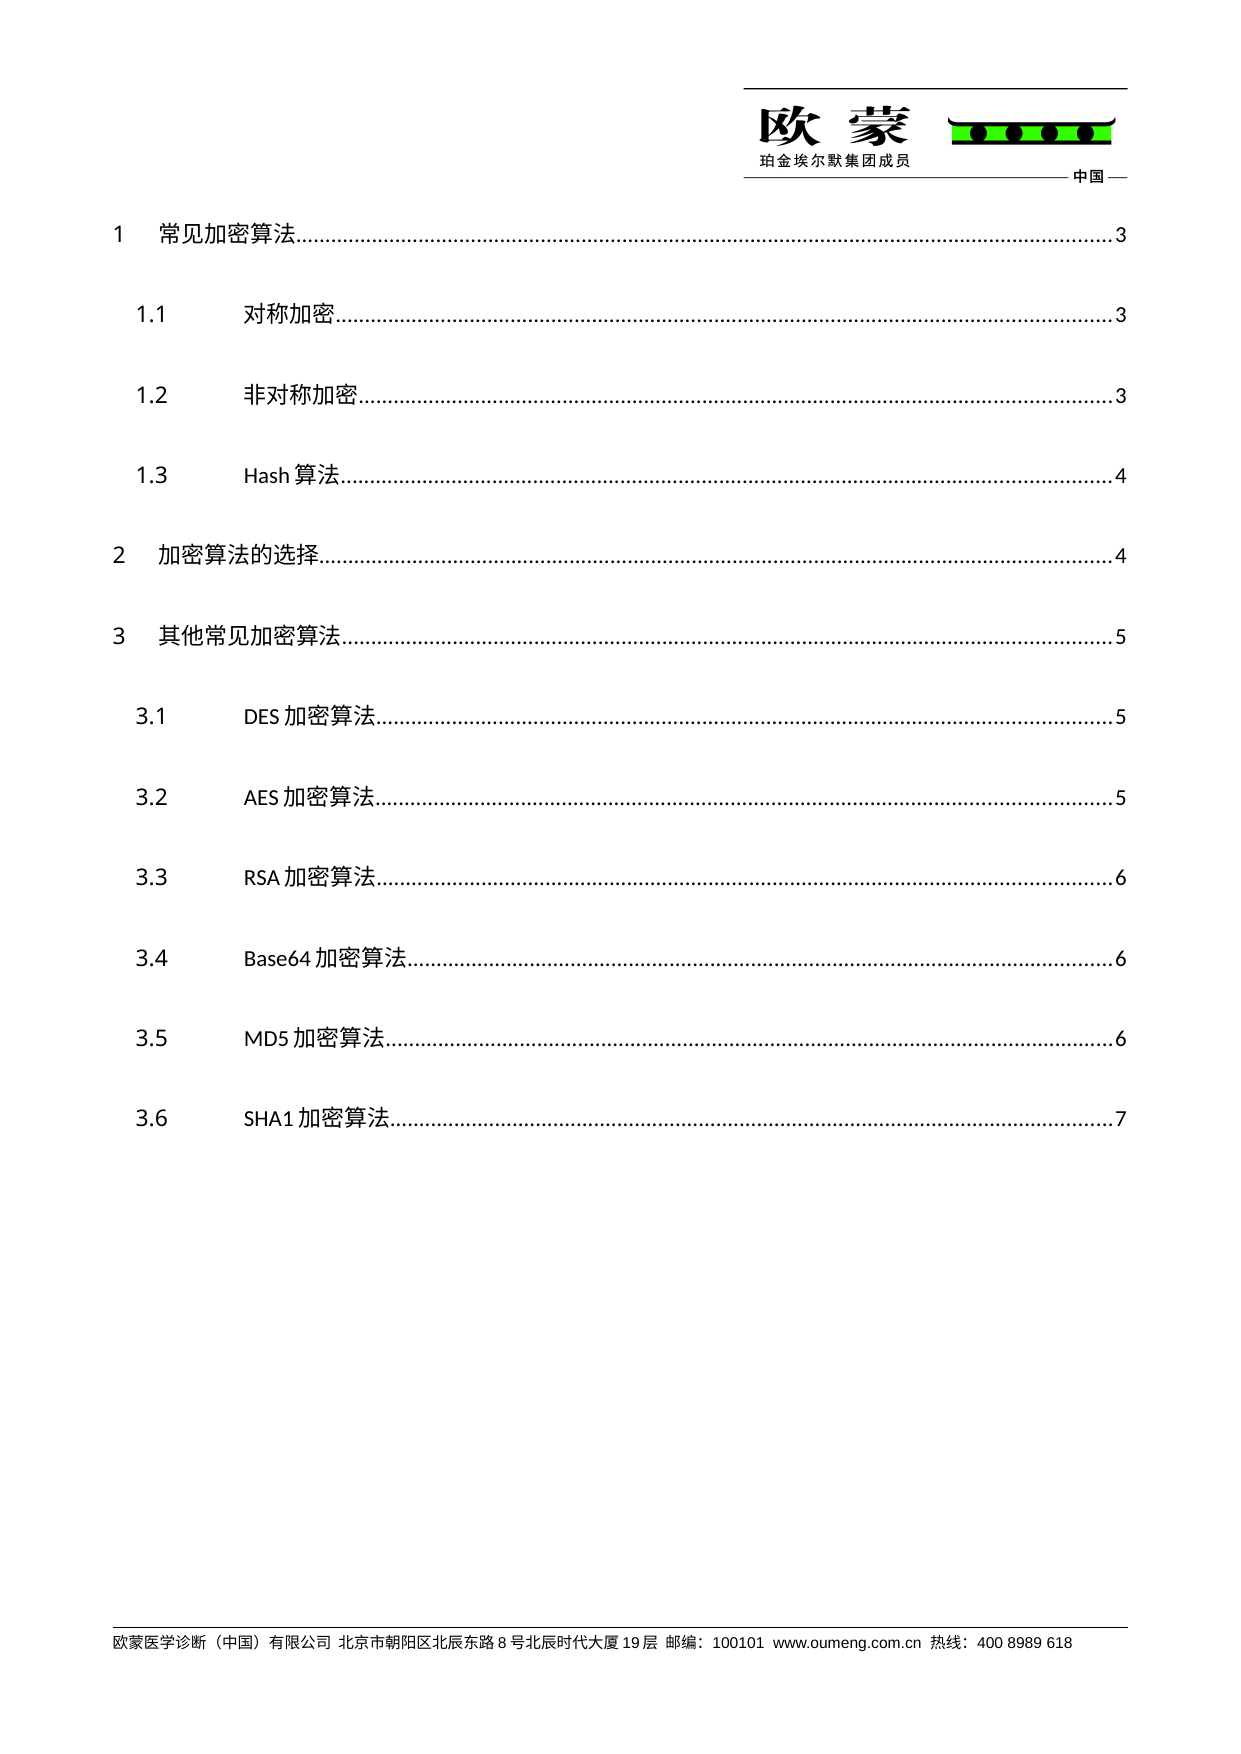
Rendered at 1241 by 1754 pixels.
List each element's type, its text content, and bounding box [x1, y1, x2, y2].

text 1.2 非对称加密 3 [135, 361, 1128, 426]
text 3.2 AES加密算法 5 [135, 763, 1128, 828]
text 3.5 MD5加密算法 6 [135, 1004, 1128, 1069]
text 1.3 Hash算法 4 [135, 441, 1128, 506]
text 3.6 SHA1加密算法 7 [135, 1084, 1128, 1149]
text 1.1 对称加密 3 [135, 280, 1128, 345]
text 3 其他常见加密算法 5 [112, 602, 1128, 667]
text 1 常见加密算法 3 [112, 200, 1128, 265]
text 2 加密算法的选择 4 [112, 521, 1128, 586]
text 3.4 Base64加密算法 6 [135, 923, 1128, 988]
text 3.3 RSA加密算法 6 [135, 843, 1128, 908]
picture [743, 88, 1128, 183]
text 3.1 DES加密算法 5 [135, 682, 1128, 747]
